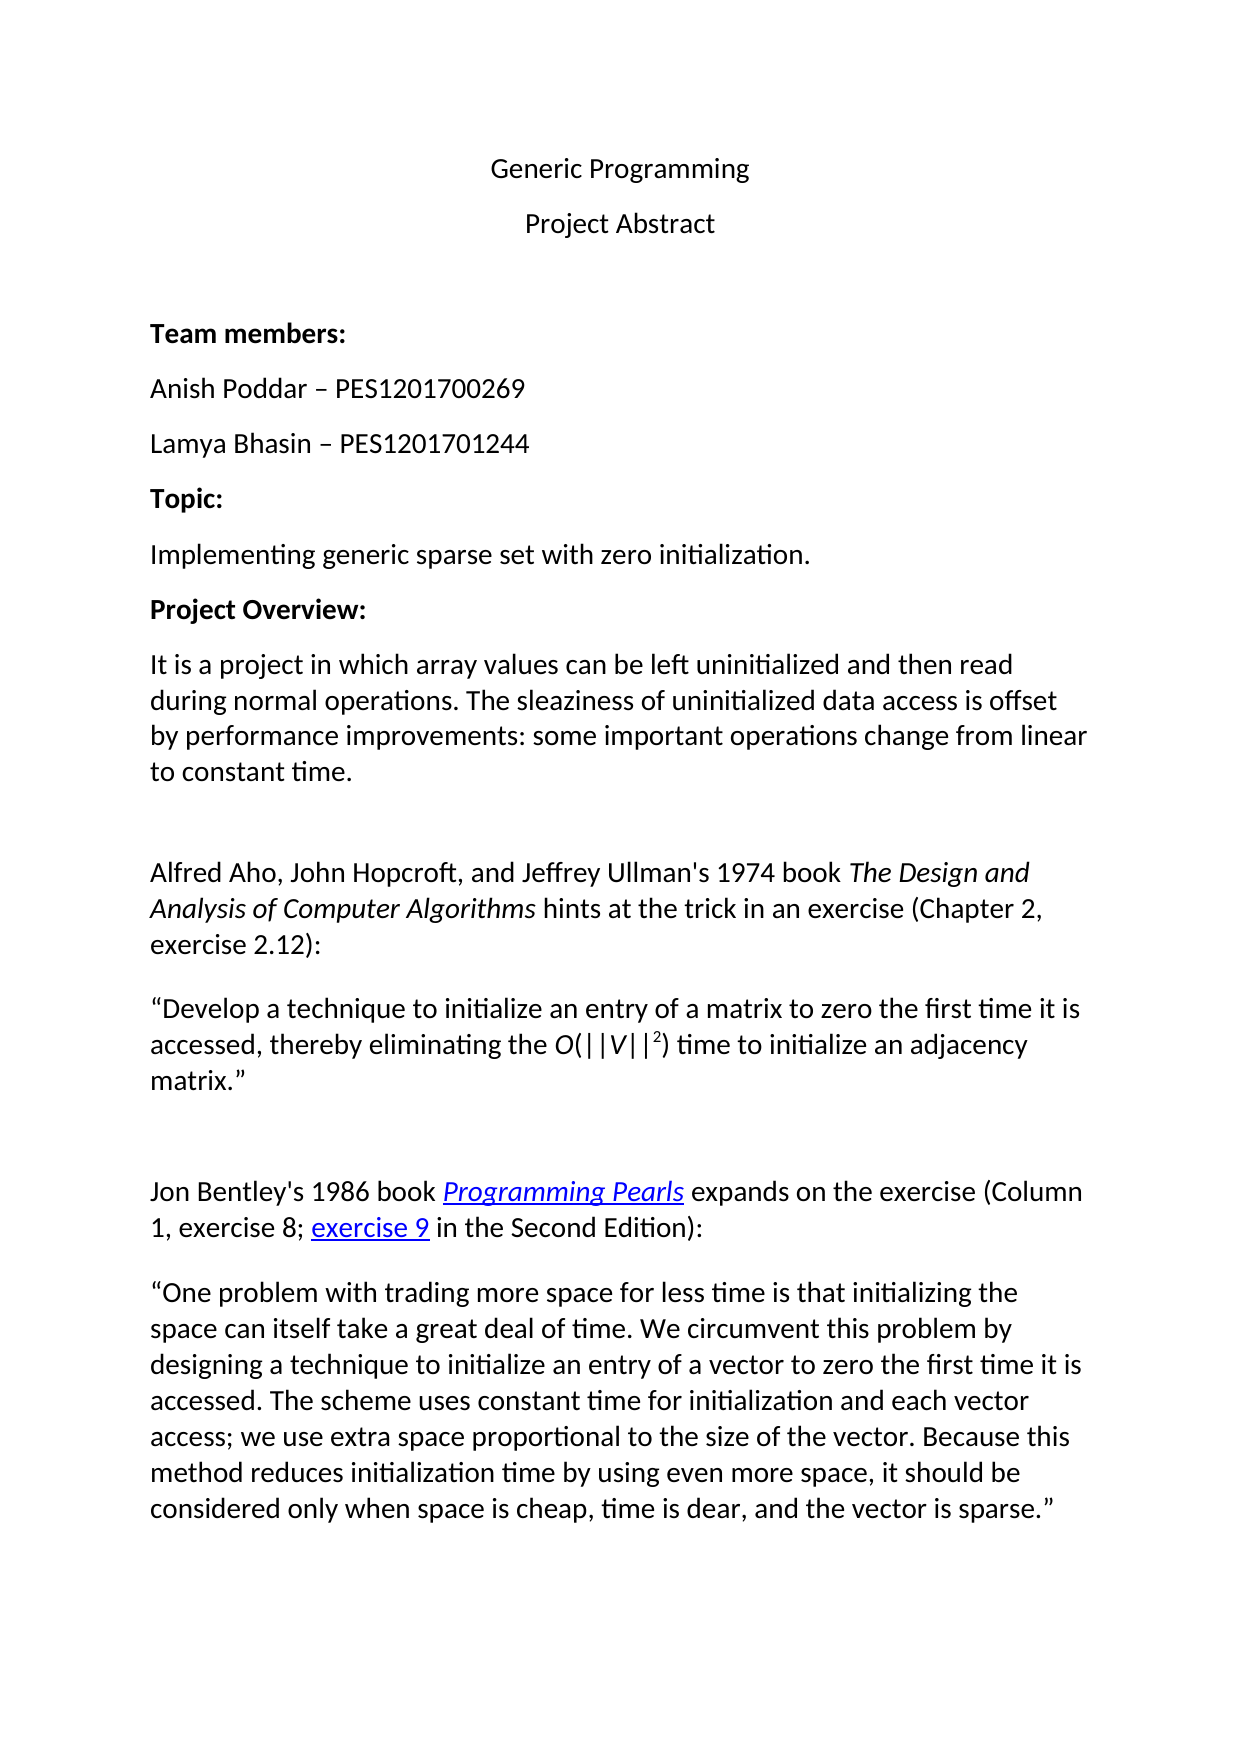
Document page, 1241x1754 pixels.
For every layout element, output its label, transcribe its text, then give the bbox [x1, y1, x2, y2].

text Implementing generic sparse set with zero initialization. [150, 536, 1090, 571]
text Project Overview: [150, 591, 1090, 626]
text “Develop a technique to initialize an entry of a matrix to zero the first time it is accessed, thereby eliminating the O(||V||2) time to initialize an adjacency matrix.” [150, 991, 1090, 1097]
text Team members: [150, 315, 1090, 351]
text Alfred Aho, John Hopcroft, and Jeffrey Ullman's 1974 book The Design and Analysis of Computer Algorithms hints at the trick in an exercise (Chapter 2, exercise 2.12): [150, 853, 1090, 961]
text Topic: [150, 481, 1090, 516]
text It is a project in which array values can be left uninitialized and then read during normal operations. The sleaziness of uninitialized data access is offset by performance improvements: some important operations change from linear to constant time. [150, 646, 1090, 788]
text Lamya Bhasin – PES1201701244 [150, 426, 1090, 461]
text “One problem with trading more space for less time is that initializing the space can itself take a great deal of time. We circumvent this problem by designing a technique to initialize an entry of a vector to zero the first time it is accessed. The scheme uses constant time for initialization and each vector access; we use extra space proportional to the size of the vector. Because this method reduces initialization time by using even more space, it should be considered only when space is cheap, time is dear, and the vector is sparse.” [150, 1274, 1090, 1526]
text Anish Poddar – PES1201700269 [150, 370, 1090, 406]
text Project Abstract [150, 205, 1090, 241]
text Generic Programming [150, 150, 1090, 186]
text Jon Bentley's 1986 book Programming Pearls expands on the exercise (Column 1, exercise 8; exercise 9 in the Second Edition): [150, 1173, 1090, 1245]
